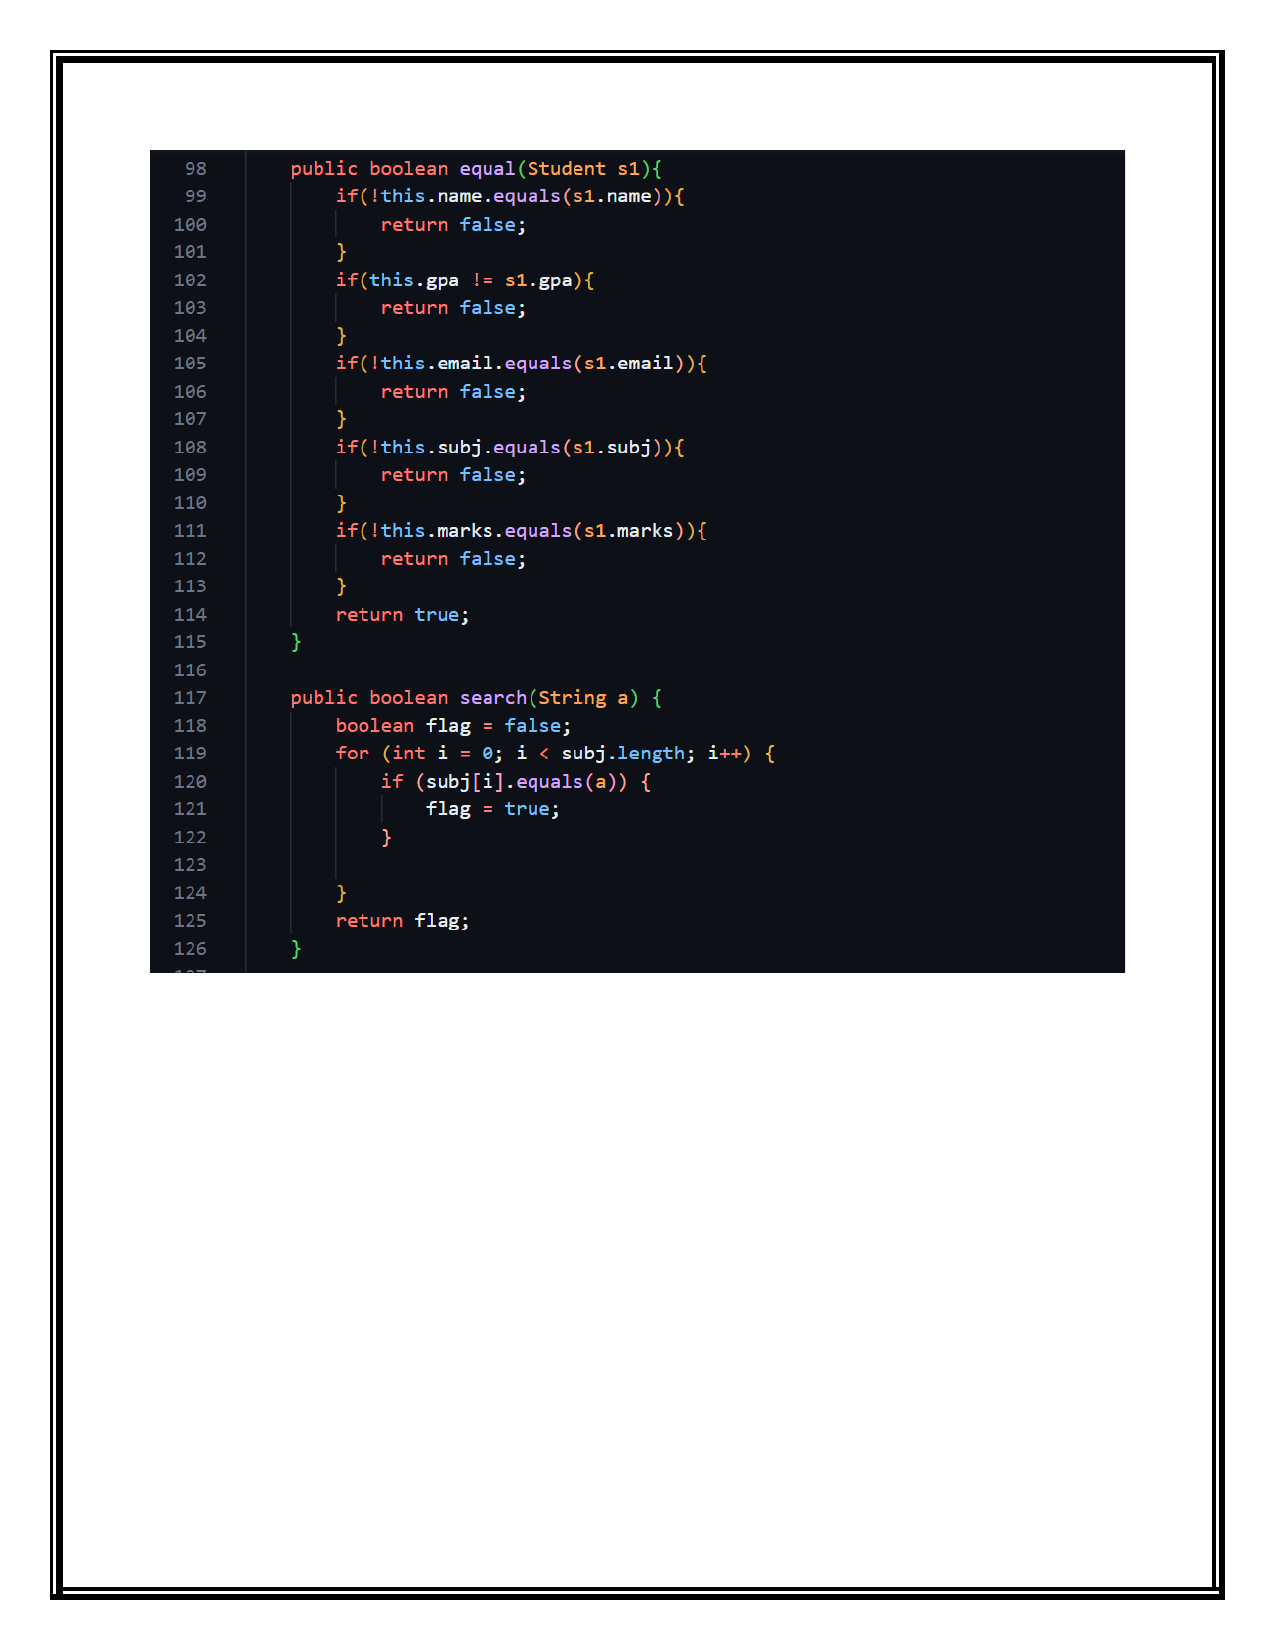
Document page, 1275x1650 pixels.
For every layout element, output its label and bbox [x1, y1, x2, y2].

picture [150, 150, 1125, 973]
